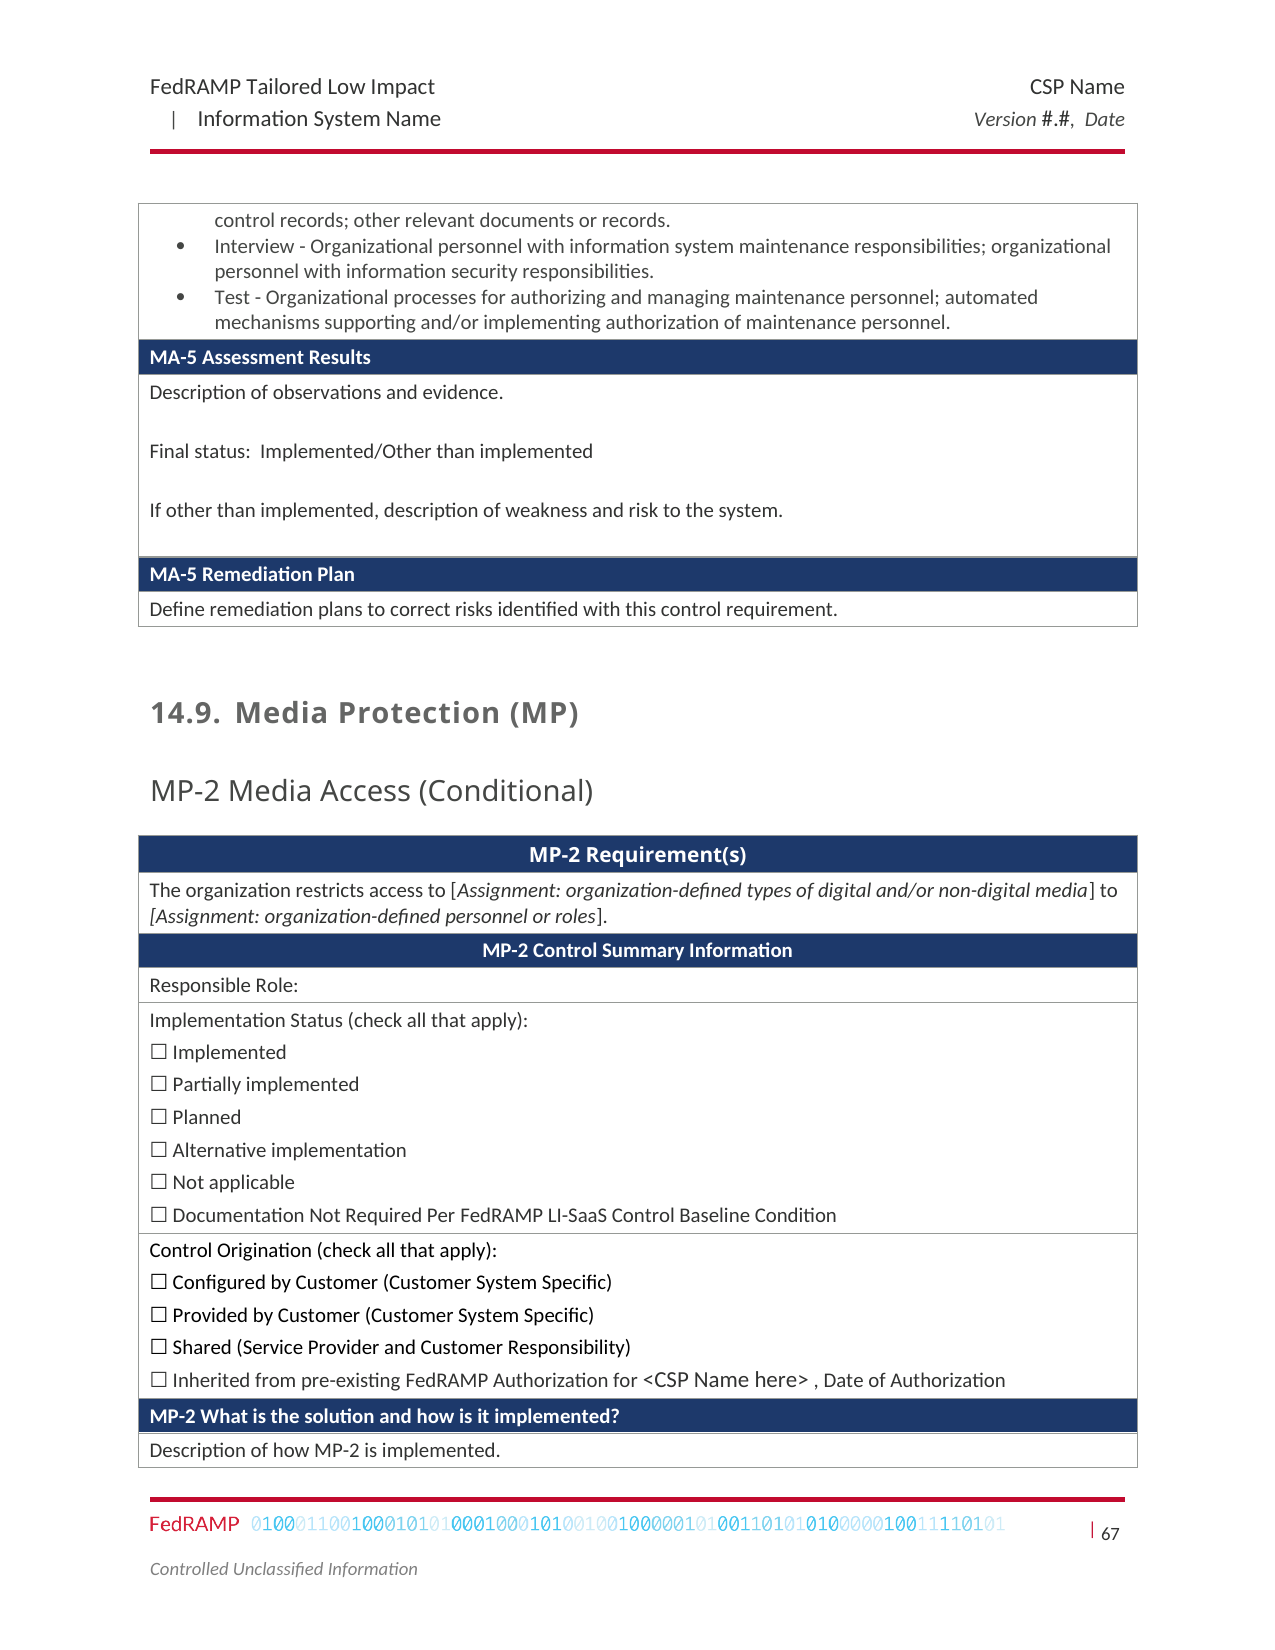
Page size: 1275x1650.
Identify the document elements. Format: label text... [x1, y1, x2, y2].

table_cell Define remediation plans to correct risks identified with this control requirement. [139, 592, 1137, 626]
table_cell MP-2 What is the solution and how is it implemented? [139, 1399, 1137, 1432]
table_cell Implementation Status (check all that apply): Implemented Partially implemented Planned Alternative implementation Not applicable Documentation Not Required Per FedRAMP LI-SaaS Control Baseline Condition [139, 1003, 1137, 1232]
table_cell MP-2 Control Summary Information [139, 934, 1137, 967]
table_cell MA-5 Remediation Plan [139, 558, 1137, 591]
picture [150, 1514, 1005, 1540]
table_cell Responsible Role: [139, 968, 1137, 1002]
subtitle MP-2 Media Access (Conditional) [150, 770, 1125, 809]
table_cell Description of observations and evidence. Final status: Implemented/Other than implemented If other than implemented, description of weakness and risk to the system. [139, 375, 1137, 556]
table_cell The organization restricts access to [Assignment: organization-defined types of digital and/or non-digital media] to [Assignment: organization-defined personnel or roles]. [139, 873, 1137, 932]
subtitle Media Protection (MP) [150, 693, 1125, 732]
table_cell Description of how MP-2 is implemented. Customer Responsibilities [139, 1434, 1137, 1467]
table_header MP-2 Requirement(s) [139, 836, 1137, 872]
table_cell MA-5 Assessment Results [139, 340, 1137, 374]
table_cell Control Origination (check all that apply): Configured by Customer (Customer System Specific) Provided by Customer (Customer System Specific) Shared (Service Provider and Customer Responsibility) Inherited from pre-existing FedRAMP Authorization for , [139, 1234, 1137, 1398]
